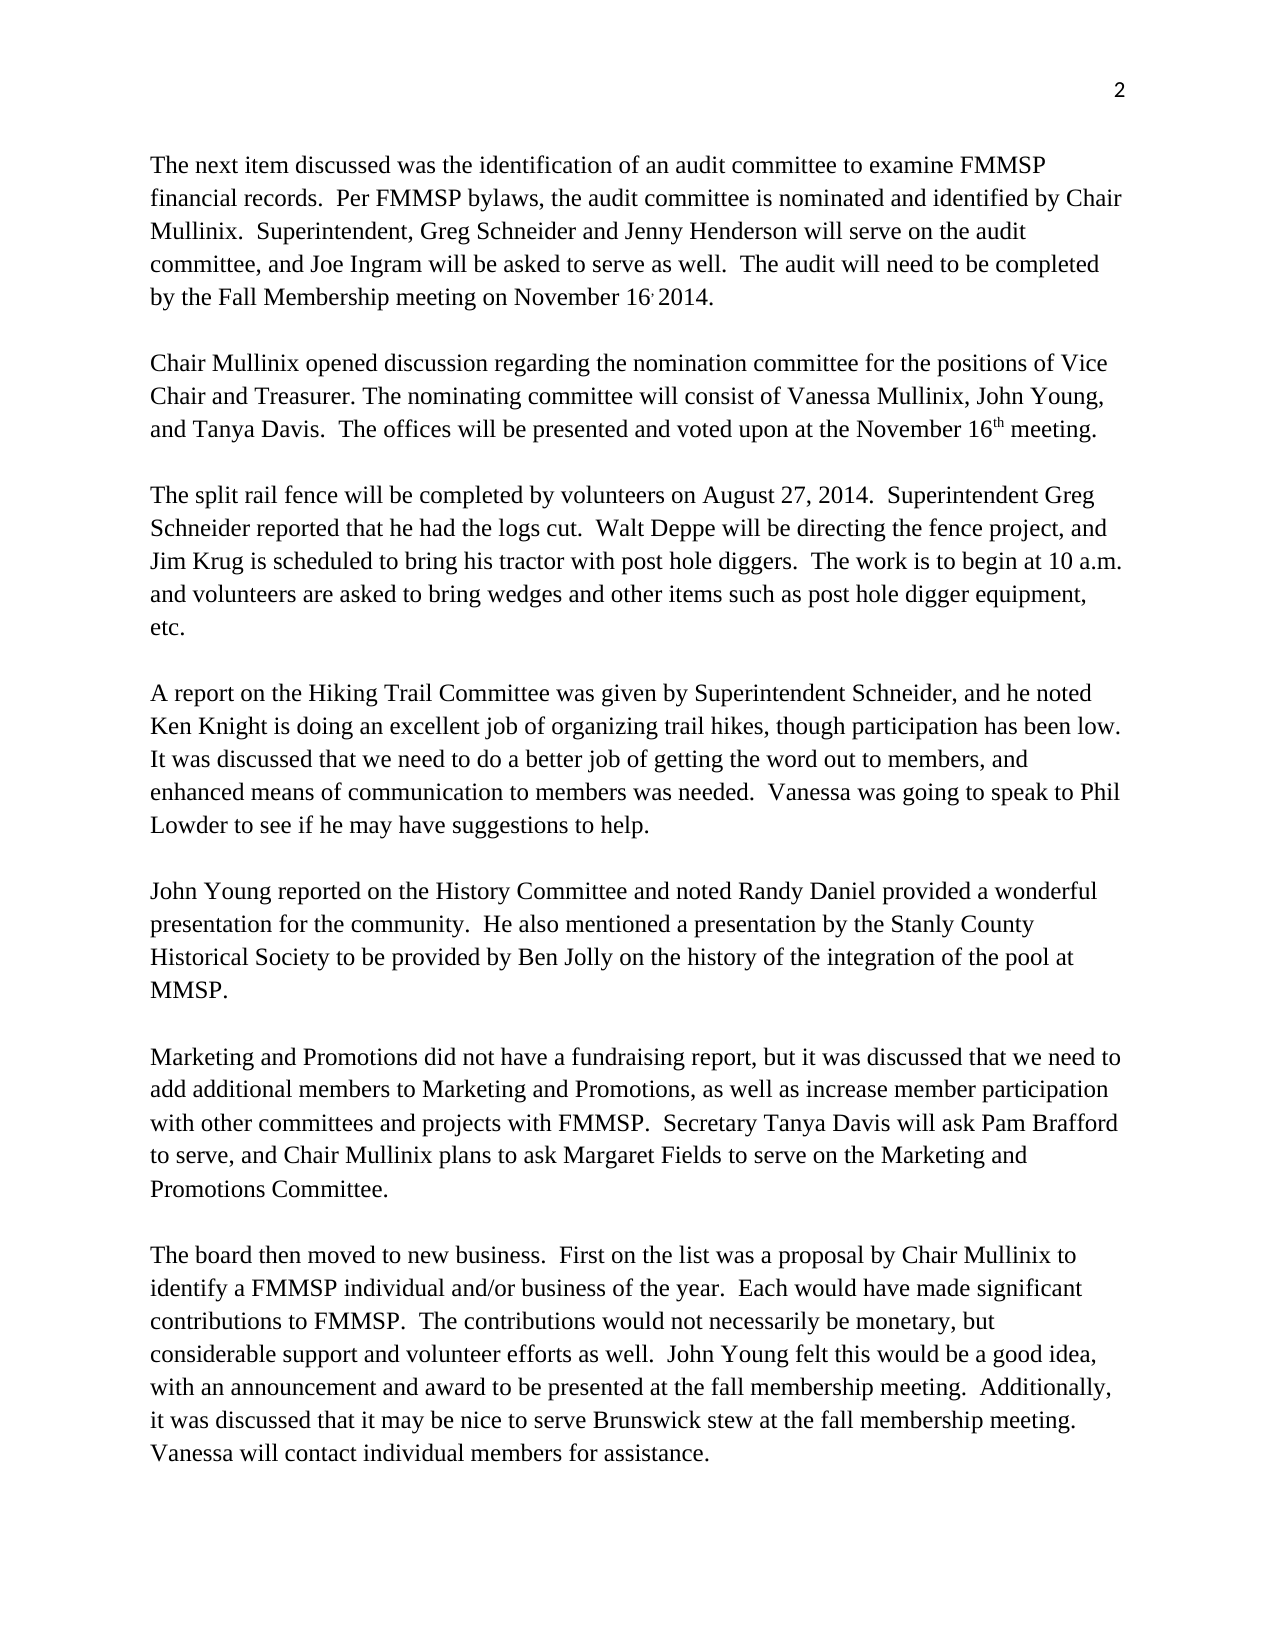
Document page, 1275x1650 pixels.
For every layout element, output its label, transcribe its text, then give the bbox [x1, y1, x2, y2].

text A report on the Hiking Trail Committee was given by Superintendent Schneider, and he noted Ken Knight is doing an excellent job of organizing trail hikes, though participation has been low. It was discussed that we need to do a better job of getting the word out to members, and enhanced means of communication to members was needed. Vanessa was going to speak to Phil Lowder to see if he may have suggestions to help. [150, 678, 1125, 839]
text The board then moved to new business. First on the list was a proposal by Chair Mullinix to identify a FMMSP individual and/or business of the year. Each would have made significant contributions to FMMSP. The contributions would not necessarily be monetary, but considerable support and volunteer efforts as well. John Young felt this would be a good idea, with an announcement and award to be presented at the fall membership meeting. Additionally, it was discussed that it may be nice to serve Brunswick stew at the fall membership meeting. Vanessa will contact individual members for assistance. [150, 1240, 1125, 1467]
text John Young reported on the History Committee and noted Randy Daniel provided a wonderful presentation for the community. He also mentioned a presentation by the Stanly County Historical Society to be provided by Ben Jolly on the history of the integration of the pool at MMSP. [150, 876, 1125, 1004]
text The split rail fence will be completed by volunteers on August 27, 2014. Superintendent Greg Schneider reported that he had the logs cut. Walt Deppe will be directing the fence project, and Jim Krug is scheduled to bring his tractor with post hole diggers. The work is to begin at 10 a.m. and volunteers are asked to bring wedges and other items such as post hole digger equipment, etc. [150, 480, 1125, 641]
text The next item discussed was the identification of an audit committee to examine FMMSP financial records. Per FMMSP bylaws, the audit committee is nominated and identified by Chair Mullinix. Superintendent, Greg Schneider and Jenny Henderson will serve on the audit committee, and Joe Ingram will be asked to serve as well. The audit will need to be completed by the Fall Membership meeting on November 16, 2014. [150, 150, 1125, 311]
text Marketing and Promotions did not have a fundraising report, but it was discussed that we need to add additional members to Marketing and Promotions, as well as increase member participation with other committees and projects with FMMSP. Secretary Tanya Davis will ask Pam Brafford to serve, and Chair Mullinix plans to ask Margaret Fields to serve on the Marketing and Promotions Committee. [150, 1042, 1125, 1202]
text Chair Mullinix opened discussion regarding the nomination committee for the positions of Vice Chair and Treasurer. The nominating committee will consist of Vanessa Mullinix, John Young, and Tanya Davis. The offices will be presented and voted upon at the November 16th meeting. [150, 348, 1125, 443]
